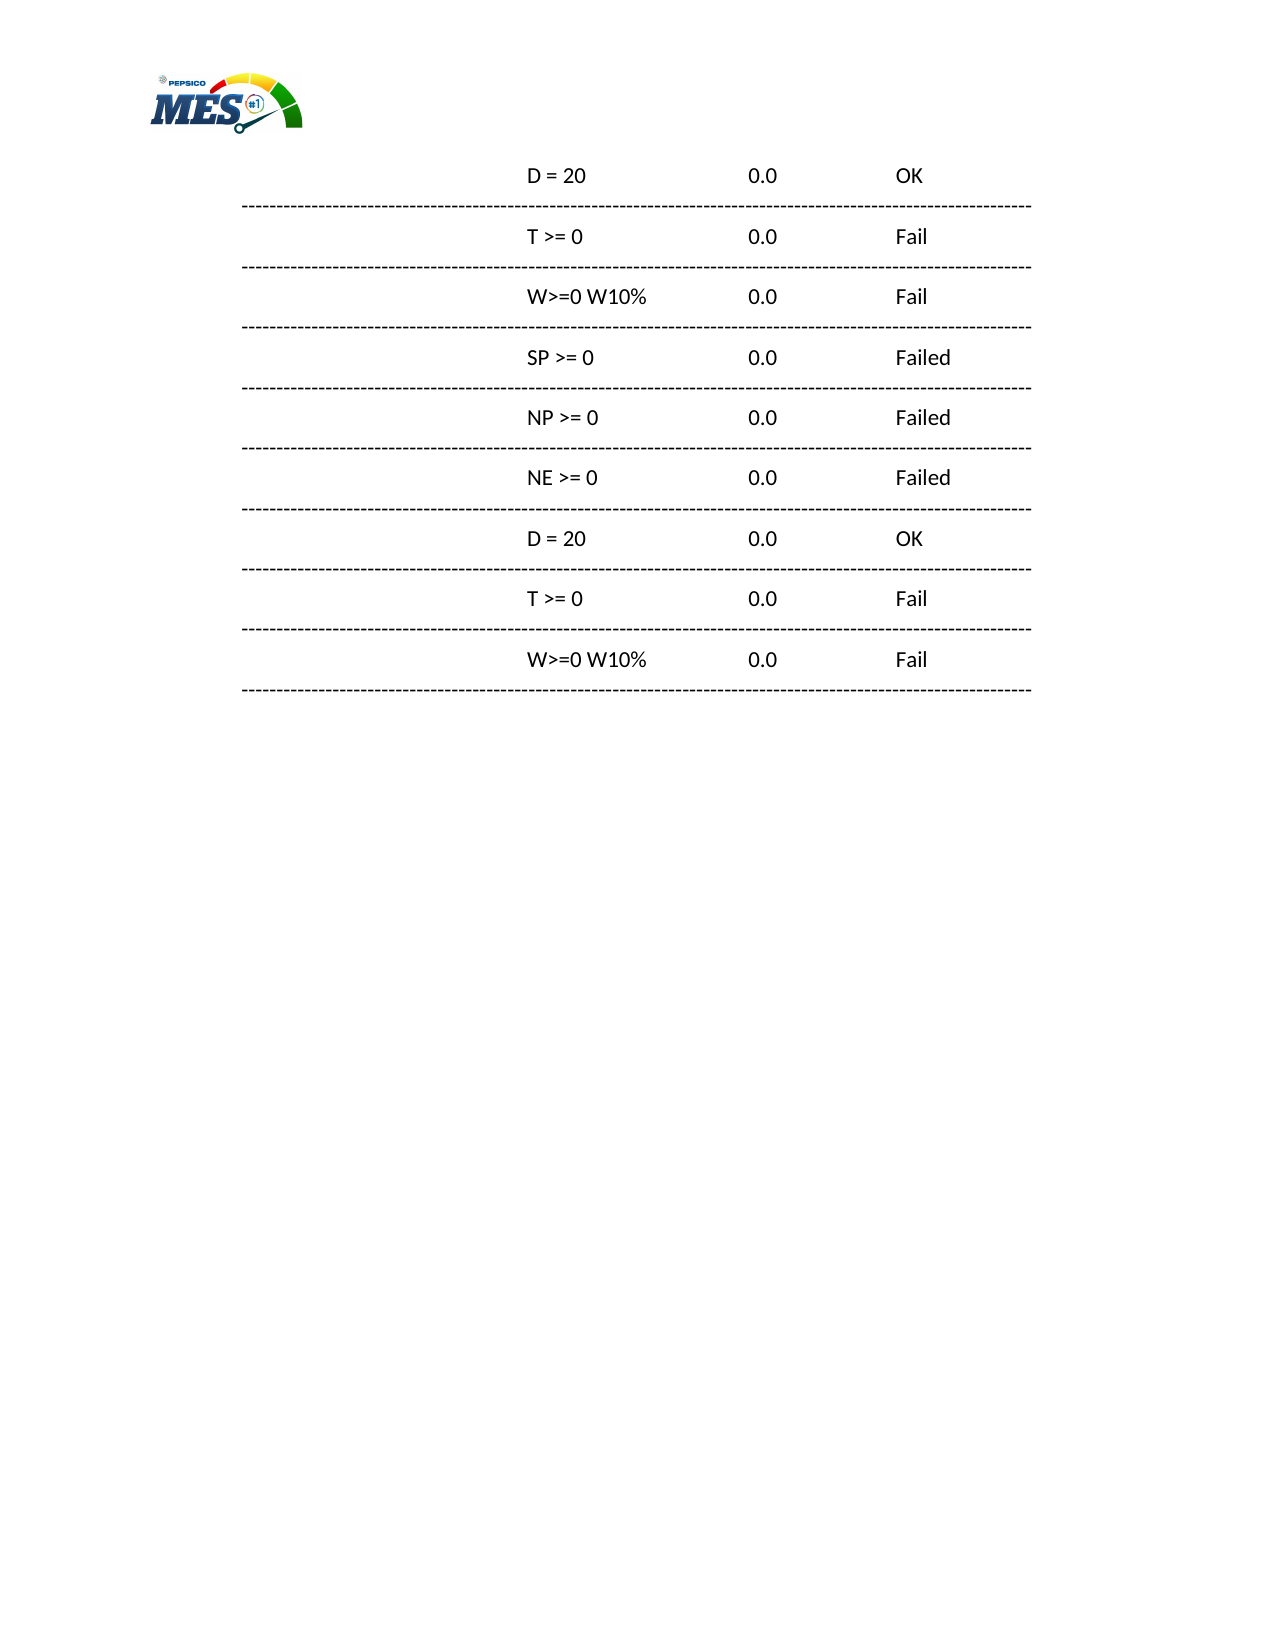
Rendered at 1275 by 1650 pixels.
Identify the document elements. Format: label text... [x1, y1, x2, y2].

picture [150, 73, 303, 134]
